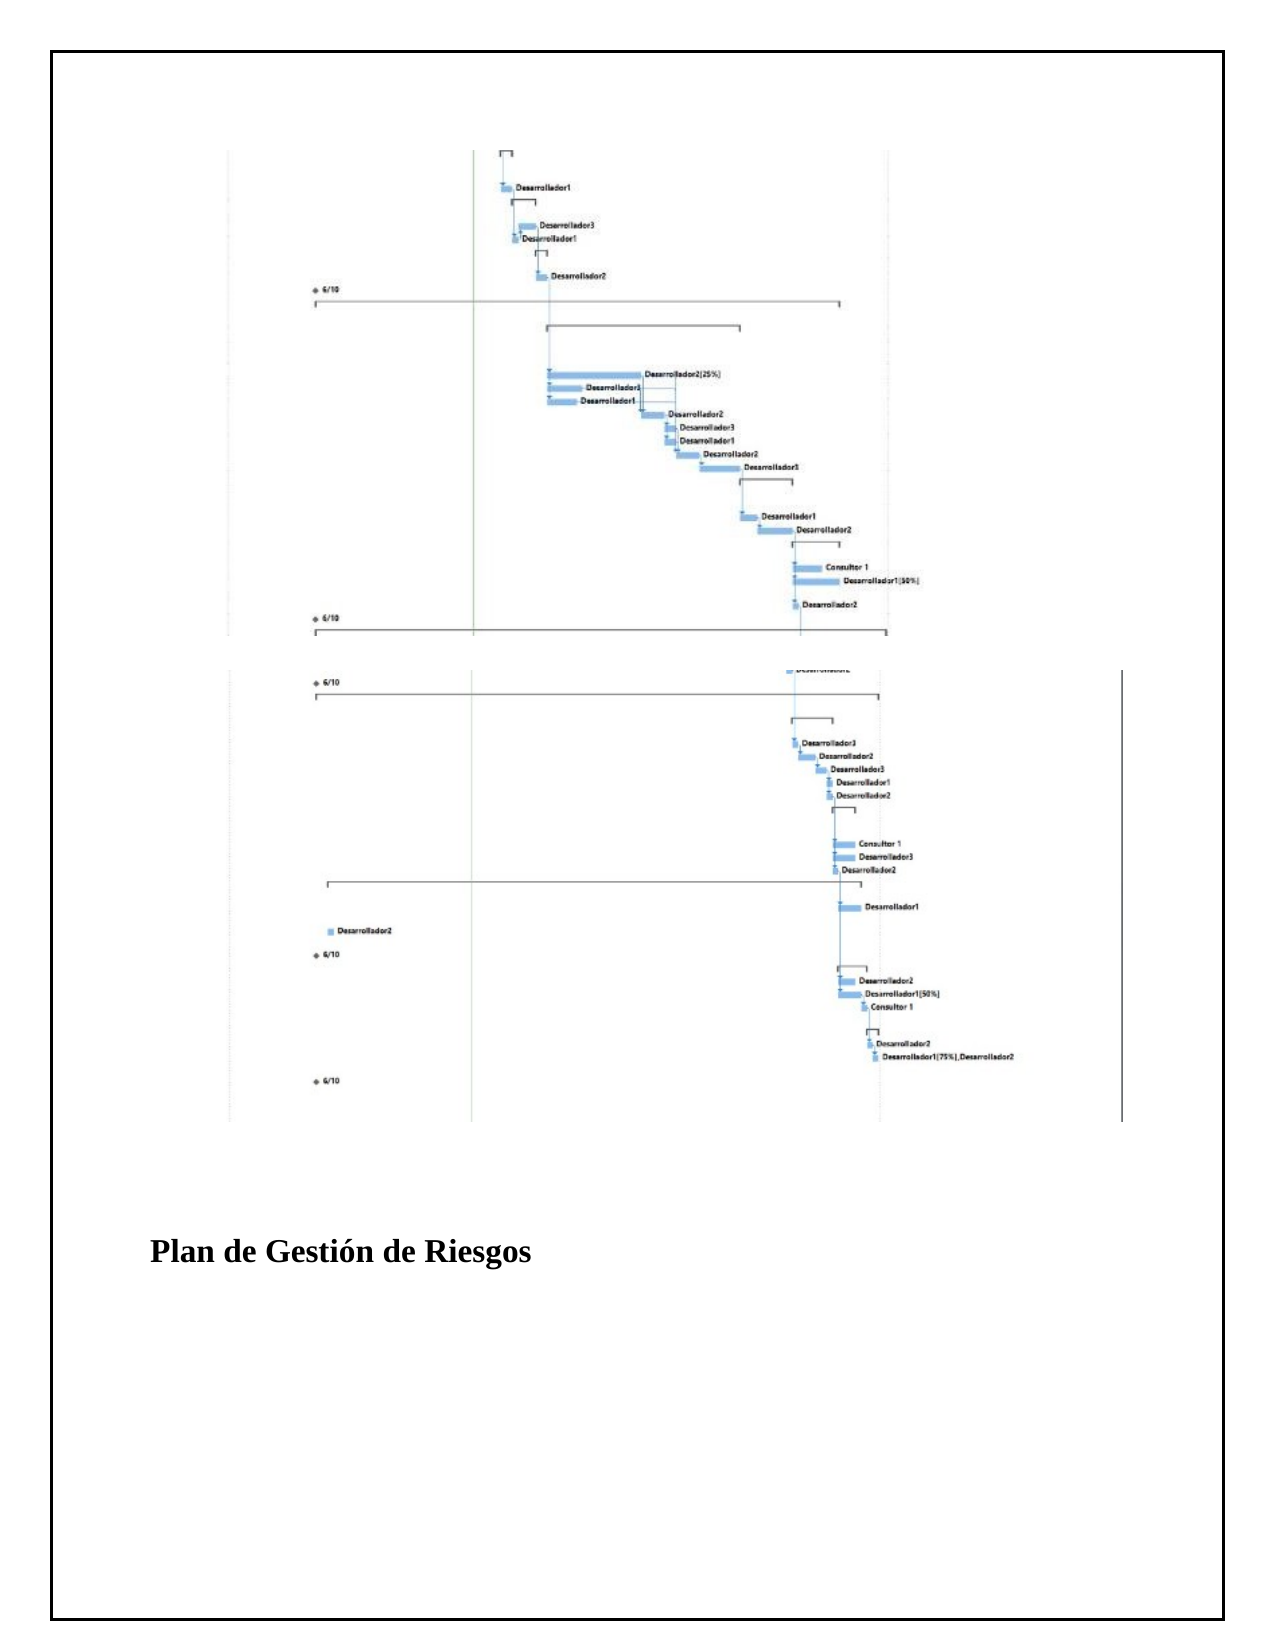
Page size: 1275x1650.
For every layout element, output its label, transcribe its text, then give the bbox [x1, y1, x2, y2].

text Plan de Gestión de Riesgos [150, 1231, 1135, 1269]
picture [225, 150, 924, 636]
picture [226, 670, 1123, 1122]
